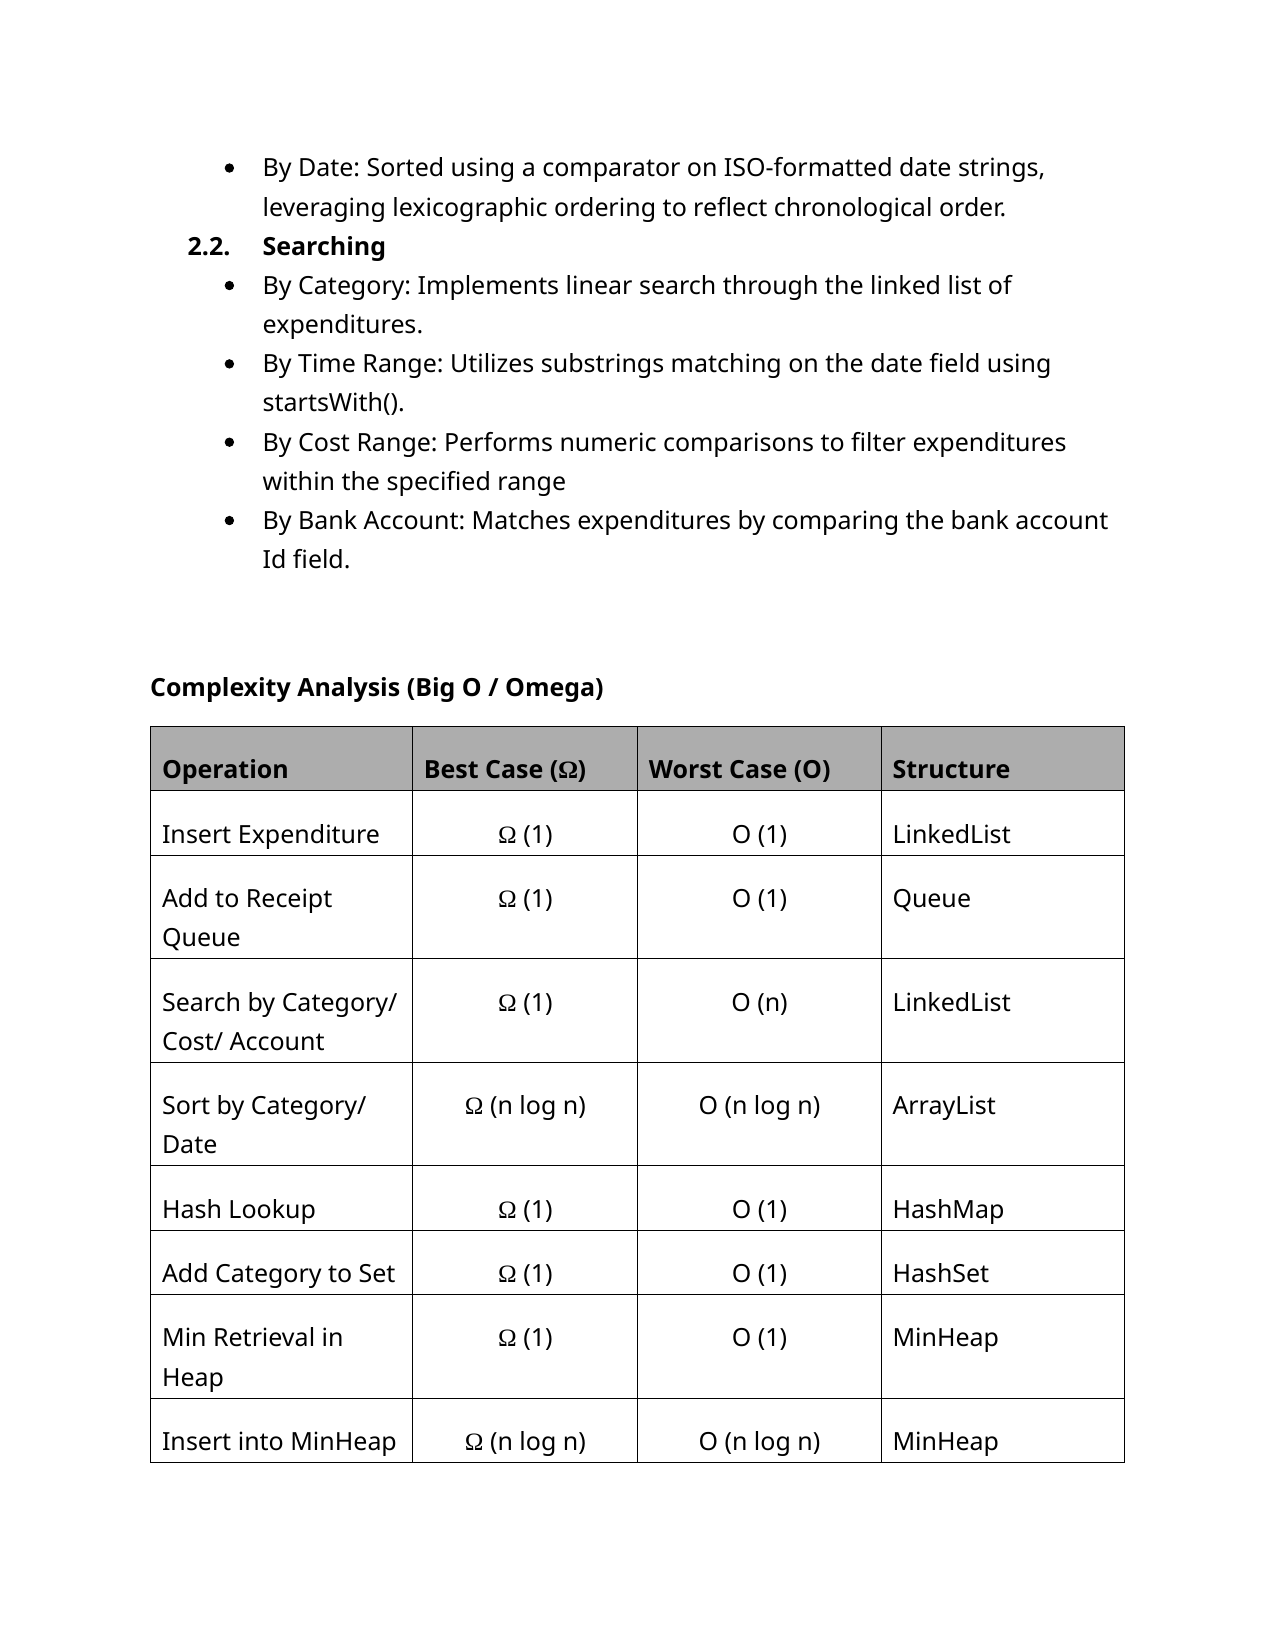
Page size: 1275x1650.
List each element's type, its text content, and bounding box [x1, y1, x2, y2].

table_cell LinkedList [882, 791, 1124, 854]
table_cell Add Category to Set [151, 1231, 412, 1294]
table_cell ArrayList [882, 1063, 1124, 1165]
table_cell O (1) [638, 791, 881, 854]
table_cell Ω (n log n) [413, 1063, 637, 1165]
table_cell Ω (1) [413, 791, 637, 854]
table_cell O (n) [638, 959, 881, 1062]
table_cell Ω (n log n) [413, 1399, 637, 1462]
table_header Worst Case (O) [638, 727, 881, 790]
table_cell Search by Category/ Cost/ Account [151, 959, 412, 1062]
table_cell MinHeap [882, 1295, 1124, 1397]
table_cell O (n log n) [638, 1063, 881, 1165]
table_cell O (1) [638, 856, 881, 958]
table_cell Add to Receipt Queue [151, 856, 412, 958]
table_cell HashMap [882, 1166, 1124, 1229]
table_cell MinHeap [882, 1399, 1124, 1462]
table_header Best Case (Ω) [413, 727, 637, 790]
table_cell Queue [882, 856, 1124, 958]
table_header Operation [151, 727, 412, 790]
table_cell Ω (1) [413, 959, 637, 1062]
table_cell Ω (1) [413, 856, 637, 958]
list By Time Range: Utilizes substrings matching on the date field using startsWith(). [225, 346, 1125, 419]
table_cell Sort by Category/ Date [151, 1063, 412, 1165]
table_cell Ω (1) [413, 1295, 637, 1397]
table_cell Hash Lookup [151, 1166, 412, 1229]
table_cell HashSet [882, 1231, 1124, 1294]
table_cell Ω (1) [413, 1166, 637, 1229]
table_cell Insert Expenditure [151, 791, 412, 854]
table_cell Ω (1) [413, 1231, 637, 1294]
table_cell O (1) [638, 1231, 881, 1294]
table_cell LinkedList [882, 959, 1124, 1062]
table_cell Min Retrieval in Heap [151, 1295, 412, 1397]
list Searching [187, 228, 1125, 262]
table_cell O (n log n) [638, 1399, 881, 1462]
list By Bank Account: Matches expenditures by comparing the bank account Id field. [225, 502, 1125, 576]
list By Date: Sorted using a comparator on ISO-formatted date strings, leveraging lexicographic ordering to reflect chronological order. [225, 150, 1125, 223]
list By Category: Implements linear search through the linked list of expenditures. [225, 267, 1125, 341]
table_cell O (1) [638, 1295, 881, 1397]
text Complexity Analysis (Big O / Omega) [150, 670, 1125, 704]
table_header Structure [882, 727, 1124, 790]
table_cell O (1) [638, 1166, 881, 1229]
list By Cost Range: Performs numeric comparisons to filter expenditures within the specified range [225, 424, 1125, 497]
table_cell Insert into MinHeap [151, 1399, 412, 1462]
